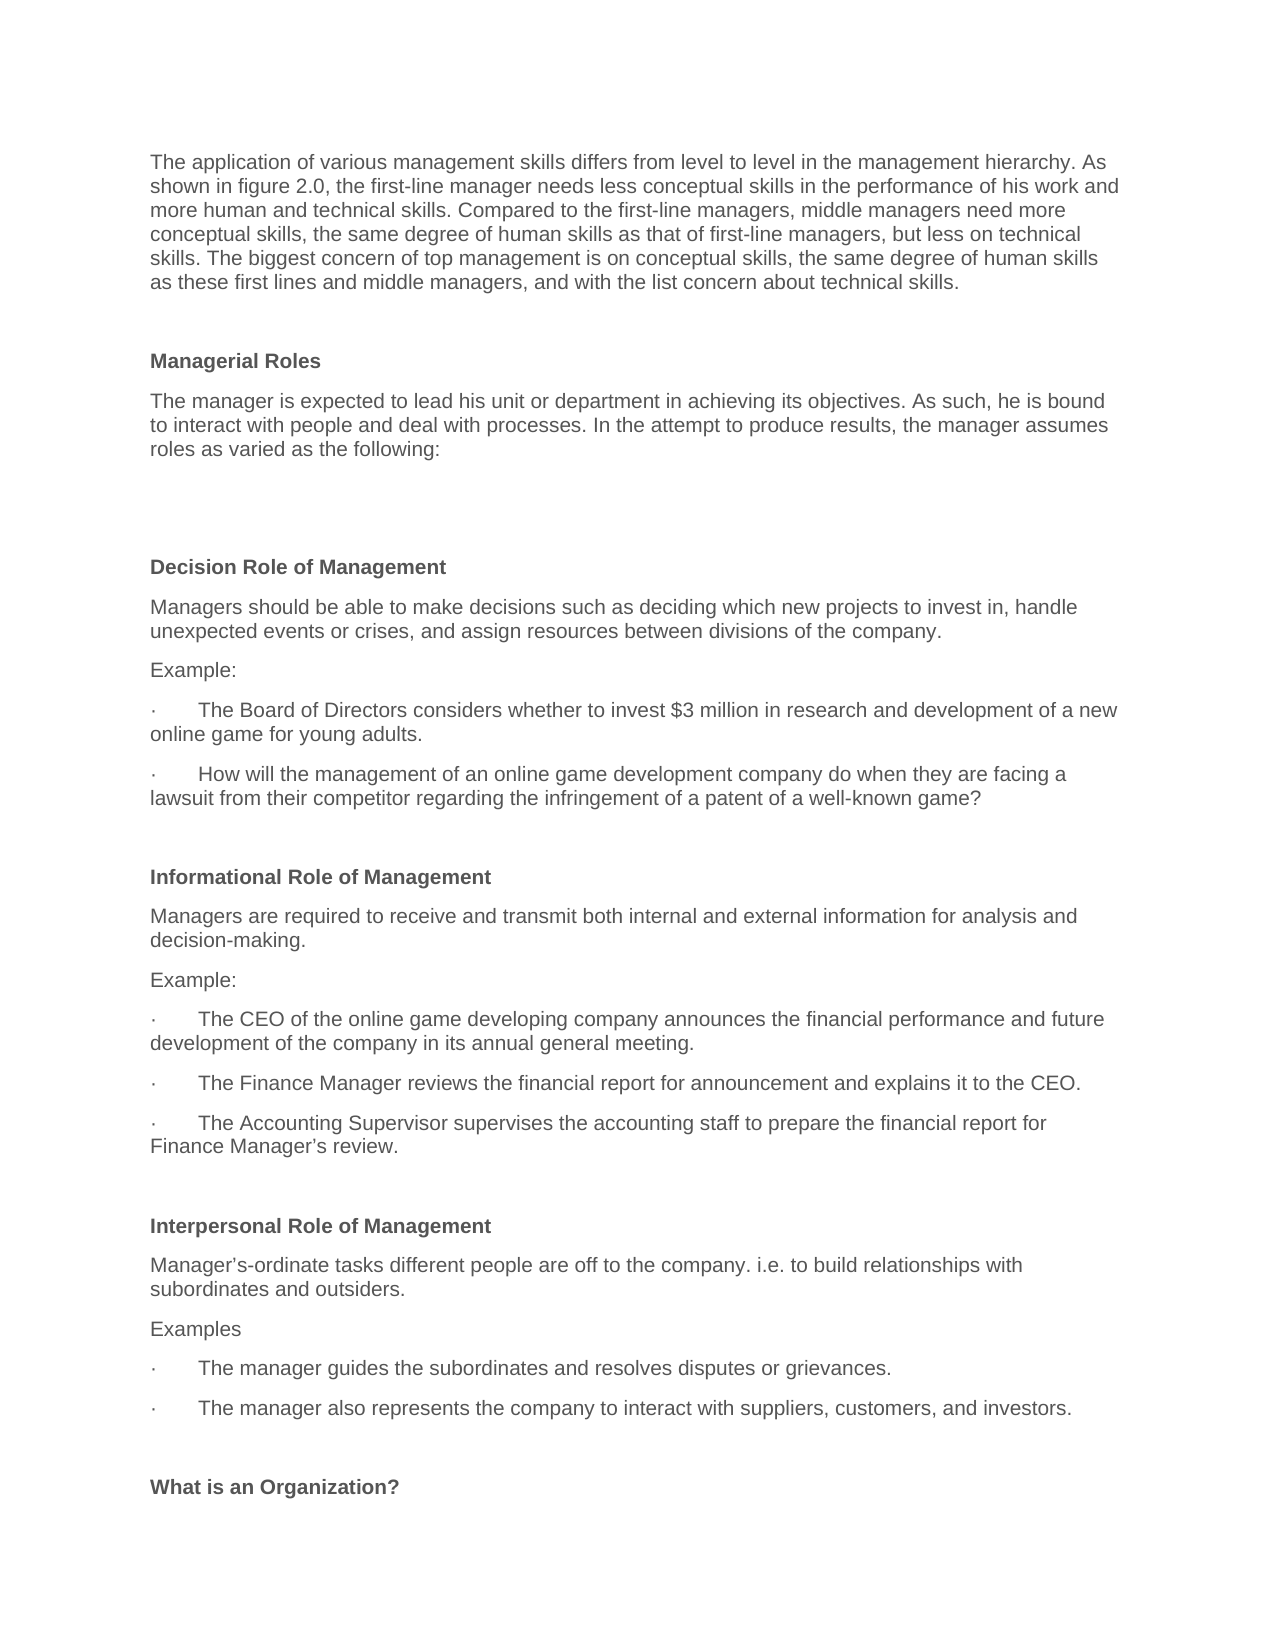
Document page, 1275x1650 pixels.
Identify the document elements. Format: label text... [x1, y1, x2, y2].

text Manager’s-ordinate tasks different people are off to the company. i.e. to build relationships with subordinates and outsiders. [150, 1253, 1125, 1301]
text The application of various management skills differs from level to level in the management hierarchy. As shown in figure 2.0, the first-line manager needs less conceptual skills in the performance of his work and more human and technical skills. Compared to the first-line managers, middle managers need more conceptual skills, the same degree of human skills as that of first-line managers, but less on technical skills. The biggest concern of top management is on conceptual skills, the same degree of human skills as these first lines and middle managers, and with the list concern about technical skills. [150, 150, 1125, 294]
text · The CEO of the online game developing company announces the financial performance and future development of the company in its annual general meeting. [150, 1007, 1125, 1055]
text · The manager guides the subordinates and resolves disputes or grievances. [150, 1356, 1125, 1380]
text · How will the management of an online game development company do when they are facing a lawsuit from their competitor regarding the infringement of a patent of a well-known game? [150, 761, 1125, 809]
text What is an Organization? [150, 1475, 1125, 1499]
text · The Finance Manager reviews the financial report for announcement and explains it to the CEO. [150, 1071, 1125, 1095]
text Interpersonal Role of Management [150, 1213, 1125, 1237]
text Managers are required to receive and transmit both internal and external information for analysis and decision-making. [150, 904, 1125, 952]
text · The manager also represents the company to interact with suppliers, customers, and investors. [150, 1396, 1125, 1420]
text Informational Role of Management [150, 864, 1125, 888]
text · The Accounting Supervisor supervises the accounting staff to prepare the financial report for Finance Manager’s review. [150, 1110, 1125, 1158]
text · The Board of Directors considers whether to invest $3 million in research and development of a new online game for young adults. [150, 698, 1125, 746]
text Example: [150, 658, 1125, 682]
text Managers should be able to make decisions such as deciding which new projects to invest in, handle unexpected events or crises, and assign resources between divisions of the company. [150, 595, 1125, 643]
text Examples [150, 1317, 1125, 1341]
text Managerial Roles [150, 349, 1125, 373]
text Decision Role of Management [150, 555, 1125, 579]
text The manager is expected to lead his unit or department in achieving its objectives. As such, he is bound to interact with people and deal with processes. In the attempt to produce results, the manager assumes roles as varied as the following: [150, 388, 1125, 460]
text Example: [150, 968, 1125, 992]
